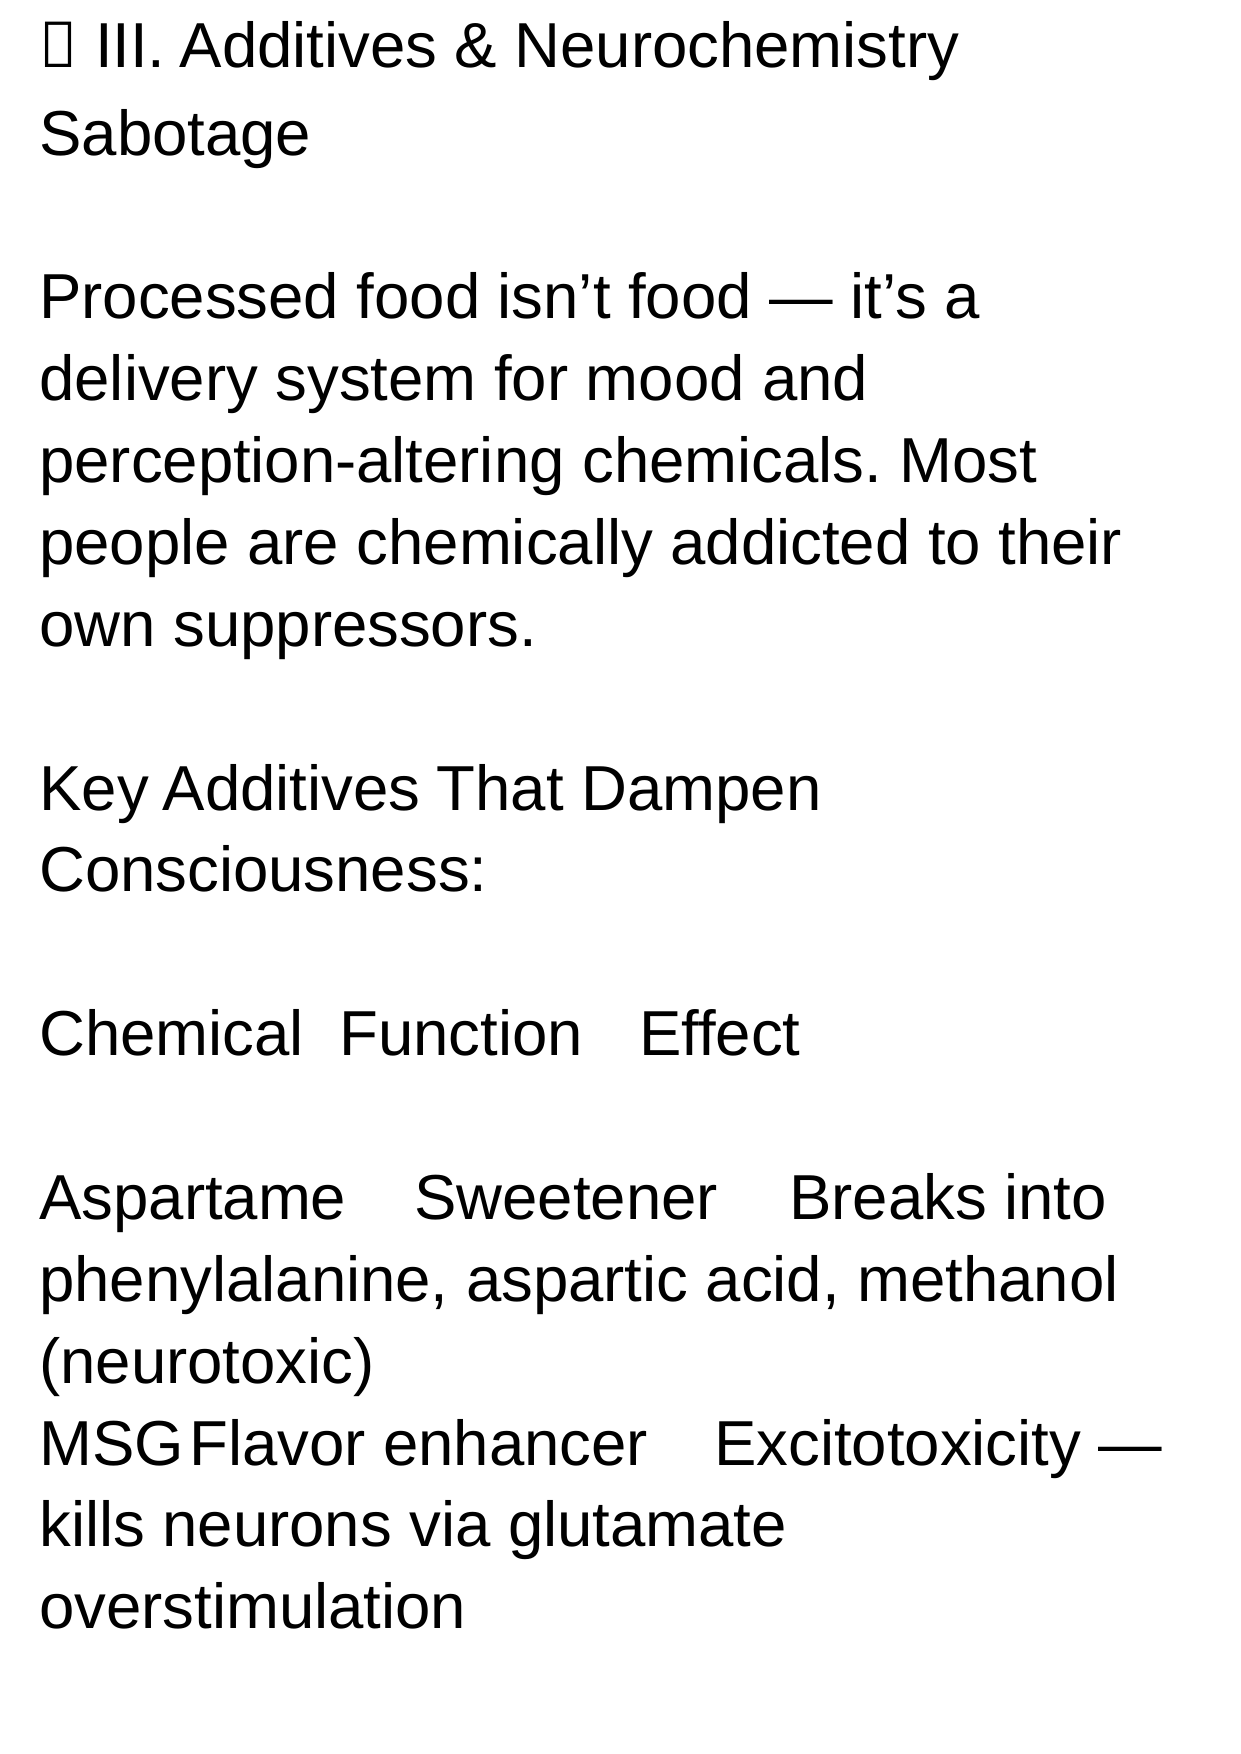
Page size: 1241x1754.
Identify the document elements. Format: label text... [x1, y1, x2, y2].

text Aspartame Sweetener Breaks into phenylalanine, aspartic acid, methanol (neurotoxic) [39, 1160, 1201, 1397]
text Processed food isn’t food — it’s a delivery system for mood and perception-altering chemicals. Most people are chemically addicted to their own suppressors. [39, 259, 1201, 660]
text MSG Flavor enhancer Excitotoxicity — kills neurons via glutamate overstimulation [39, 1405, 1201, 1642]
text III. Additives & Neurochemistry Sabotage [39, 0, 1201, 168]
text Chemical Function Effect [39, 996, 1201, 1069]
text Key Additives That Dampen Consciousness: [39, 750, 1201, 905]
